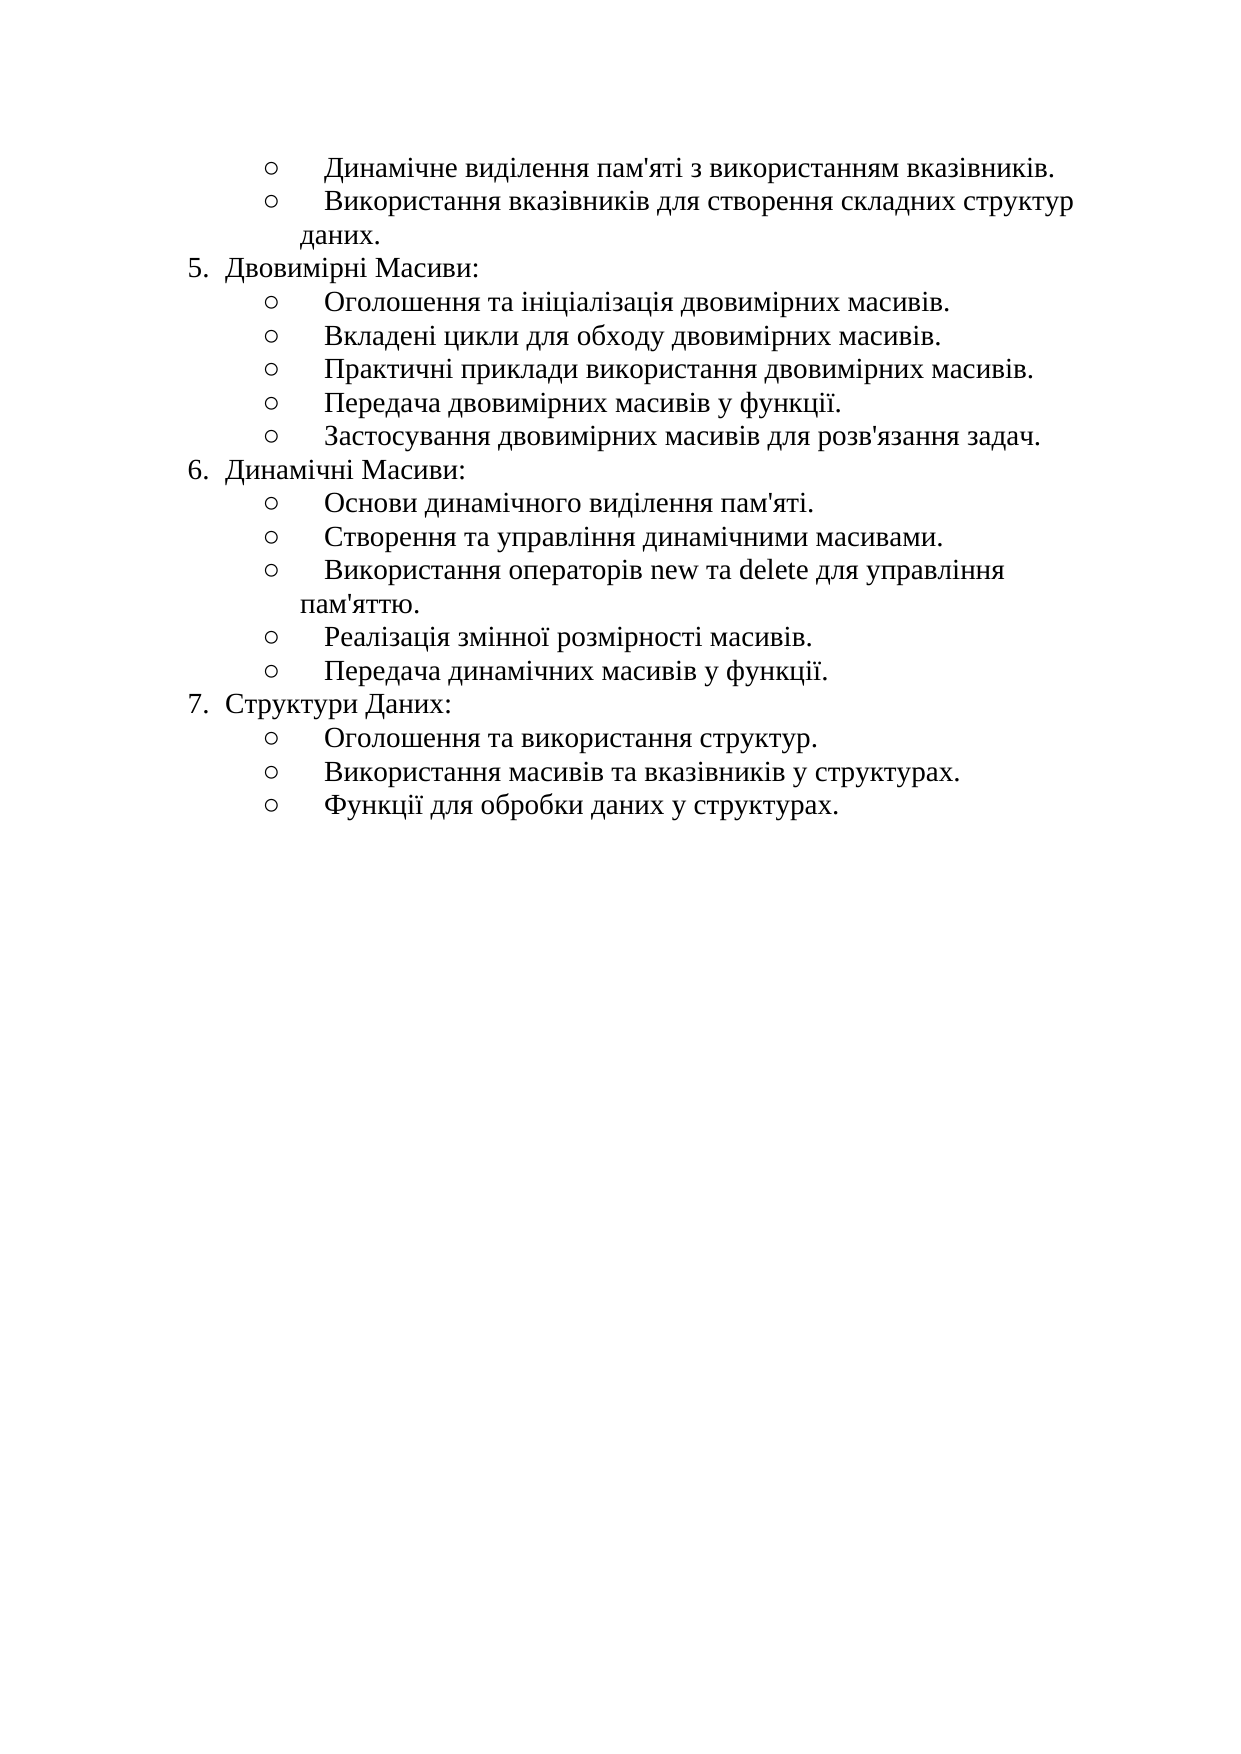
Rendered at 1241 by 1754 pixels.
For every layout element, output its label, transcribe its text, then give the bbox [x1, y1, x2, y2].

text ○ Створення та управління динамічними масивами. [262, 519, 1090, 552]
text ○ Оголошення та використання структур. [262, 720, 1090, 754]
text ○ Використання масивів та вказівників у структурах. [262, 754, 1090, 787]
list Двовимірні Масиви: [187, 251, 1090, 284]
text ○ Оголошення та ініціалізація двовимірних масивів. [262, 284, 1090, 318]
text ○ Реалізація змінної розмірності масивів. [262, 619, 1090, 653]
text ○ Передача двовимірних масивів у функції. [262, 385, 1090, 418]
text ○ Вкладені цикли для обходу двовимірних масивів. [262, 318, 1090, 351]
text ○ Застосування двовимірних масивів для розв'язання задач. [262, 418, 1090, 452]
text ○ Практичні приклади використання двовимірних масивів. [262, 351, 1090, 385]
text ○ Використання вказівників для створення складних структур даних. [262, 183, 1090, 251]
list Динамічні Масиви: [187, 452, 1090, 485]
text ○ Використання операторів new та delete для управління пам'яттю. [262, 552, 1090, 619]
text ○ Функції для обробки даних у структурах. [262, 787, 1090, 821]
text ○ Передача динамічних масивів у функції. [262, 653, 1090, 687]
text ○ Основи динамічного виділення пам'яті. [262, 485, 1090, 519]
list Структури Даних: [187, 687, 1090, 720]
text ○ Динамічне виділення пам'яті з використанням вказівників. [262, 150, 1090, 183]
